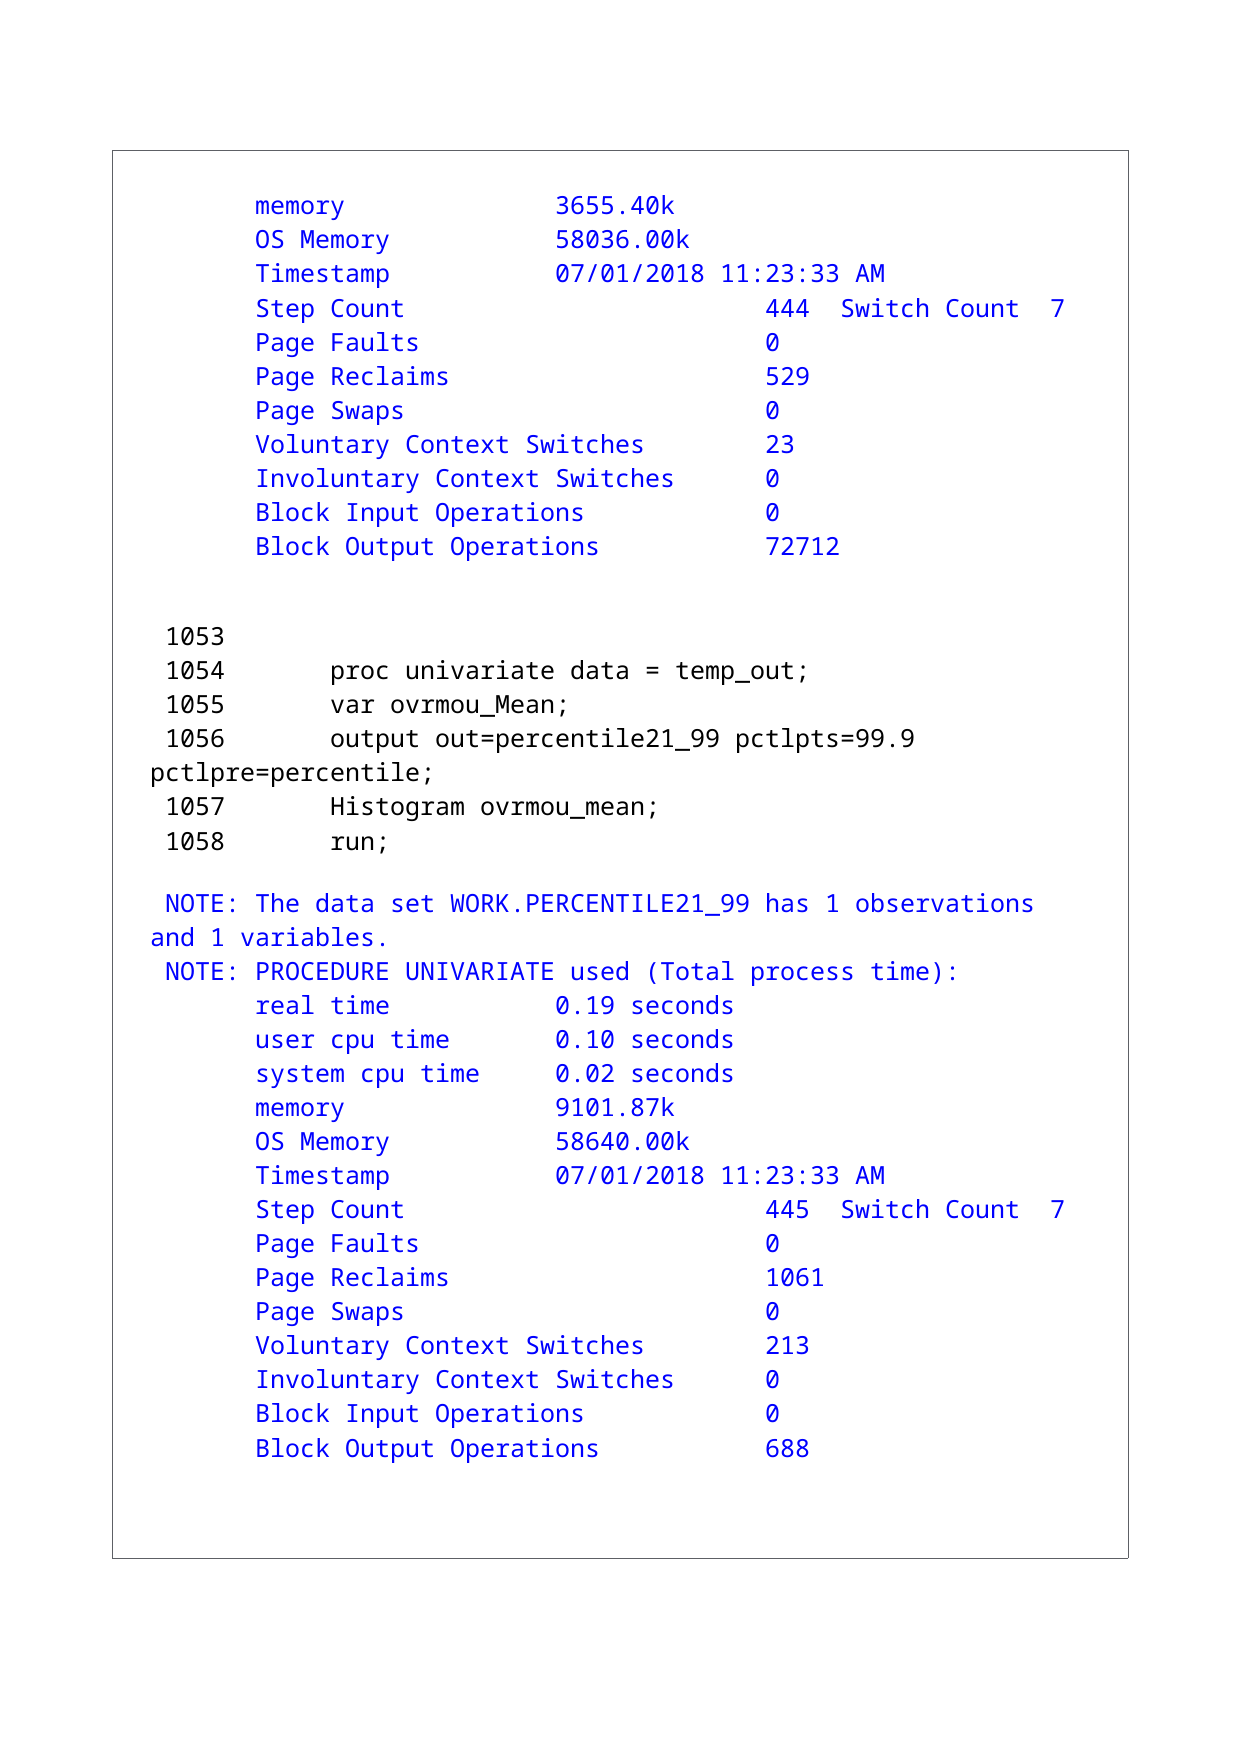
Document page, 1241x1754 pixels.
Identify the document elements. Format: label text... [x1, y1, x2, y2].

text Step Count 444 Switch Count 7 [150, 290, 1090, 324]
text Involuntary Context Switches 0 [150, 461, 1090, 494]
text user cpu time 0.10 seconds [150, 1021, 1090, 1056]
text 1053 [150, 619, 1090, 653]
text 1058 run; [150, 823, 1090, 857]
text Page Faults 0 [150, 1226, 1090, 1260]
text OS Memory 58036.00k [150, 222, 1090, 256]
text Block Output Operations 72712 [150, 529, 1090, 563]
text OS Memory 58640.00k [150, 1124, 1090, 1158]
text NOTE: PROCEDURE UNIVARIATE used (Total process time): [150, 953, 1090, 987]
text 1057 Histogram ovrmou_mean; [150, 789, 1090, 823]
text Block Input Operations 0 [150, 494, 1090, 529]
text Voluntary Context Switches 213 [150, 1328, 1090, 1362]
text memory 3655.40k [113, 151, 1128, 222]
text Timestamp 07/01/2018 11:23:33 AM [150, 256, 1090, 290]
text Involuntary Context Switches 0 [150, 1362, 1090, 1396]
text system cpu time 0.02 seconds [150, 1056, 1090, 1089]
text Step Count 445 Switch Count 7 [150, 1192, 1090, 1226]
text real time 0.19 seconds [150, 987, 1090, 1021]
text Page Faults 0 [150, 324, 1090, 358]
text 1055 var ovrmou_Mean; [150, 687, 1090, 721]
text Voluntary Context Switches 23 [150, 426, 1090, 461]
text Page Reclaims 529 [150, 358, 1090, 392]
text memory 9101.87k [150, 1089, 1090, 1124]
text Page Reclaims 1061 [150, 1260, 1090, 1294]
text 1054 proc univariate data = temp_out; [150, 653, 1090, 687]
text Timestamp 07/01/2018 11:23:33 AM [150, 1158, 1090, 1192]
text NOTE: The data set WORK.PERCENTILE21_99 has 1 observations and 1 variables. [150, 885, 1090, 953]
text Page Swaps 0 [150, 392, 1090, 426]
text Page Swaps 0 [150, 1294, 1090, 1328]
text 1056 output out=percentile21_99 pctlpts=99.9 pctlpre=percentile; [150, 721, 1090, 789]
text Block Input Operations 0 [150, 1396, 1090, 1430]
text Block Output Operations 688 [150, 1430, 1090, 1464]
